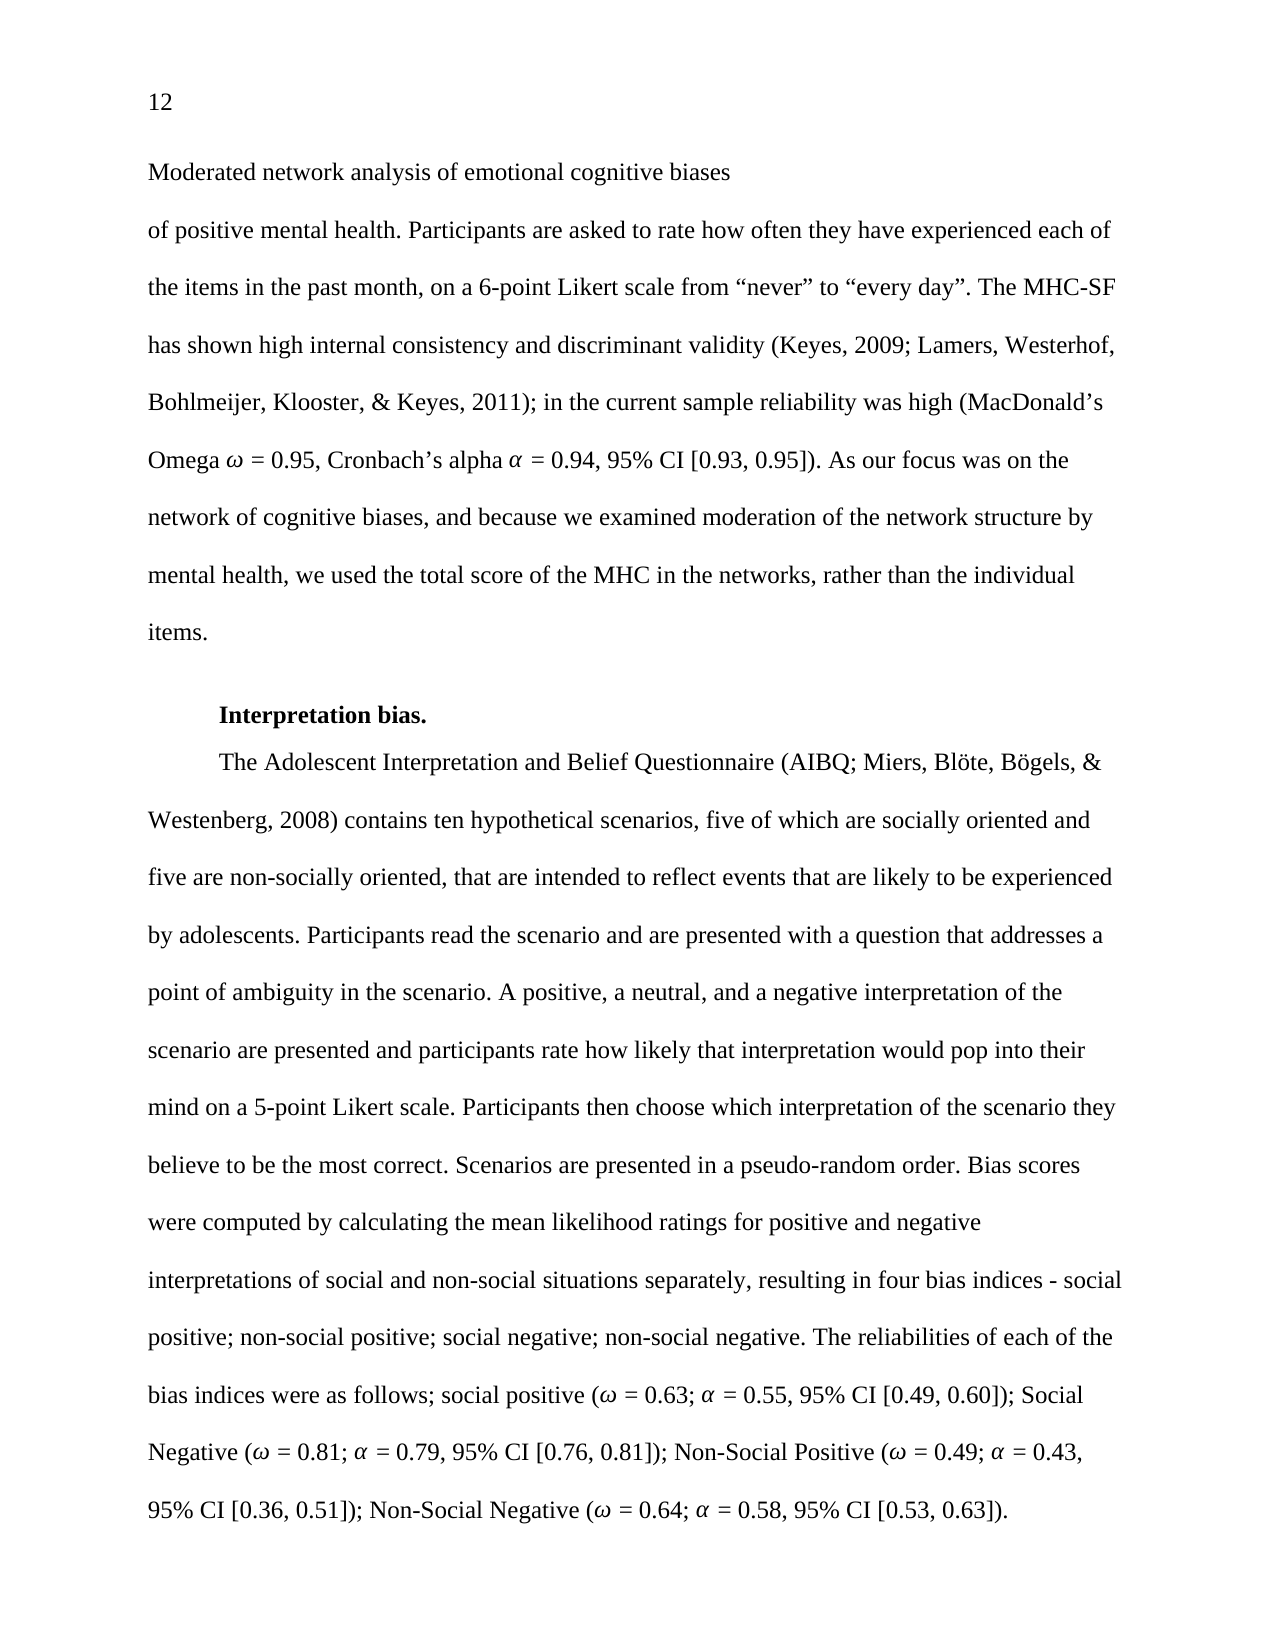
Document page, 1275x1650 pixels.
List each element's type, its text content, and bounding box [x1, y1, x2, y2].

text The Adolescent Interpretation and Belief Questionnaire (AIBQ; Miers, Blöte, Bögels, & Westenberg, 2008) contains ten hypothetical scenarios, five of which are socially oriented and five are non-socially oriented, that are intended to reflect events that are likely to be experienced by adolescents. Participants read the scenario and are presented with a question that addresses a point of ambiguity in the scenario. A positive, a neutral, and a negative interpretation of the scenario are presented and participants rate how likely that interpretation would pop into their mind on a 5-point Likert scale. Participants then choose which interpretation of the scenario they believe to be the most correct. Scenarios are presented in a pseudo-random order. Bias scores were computed by calculating the mean likelihood ratings for positive and negative interpretations of social and non-social situations separately, resulting in four bias indices - social positive; non-social positive; social negative; non-social negative. The reliabilities of each of the bias indices were as follows; social positive ( = 0.63; = 0.55, 95% CI [0.49, 0.60]); Social Negative ( = 0.81; = 0.79, 95% CI [0.76, 0.81]); Non-Social Positive ( = 0.49; = 0.43, 95% CI [0.36, 0.51]); Non-Social Negative ( = 0.64; = 0.58, 95% CI [0.53, 0.63]). [148, 747, 1127, 1524]
subtitle Interpretation bias. [148, 700, 1127, 729]
